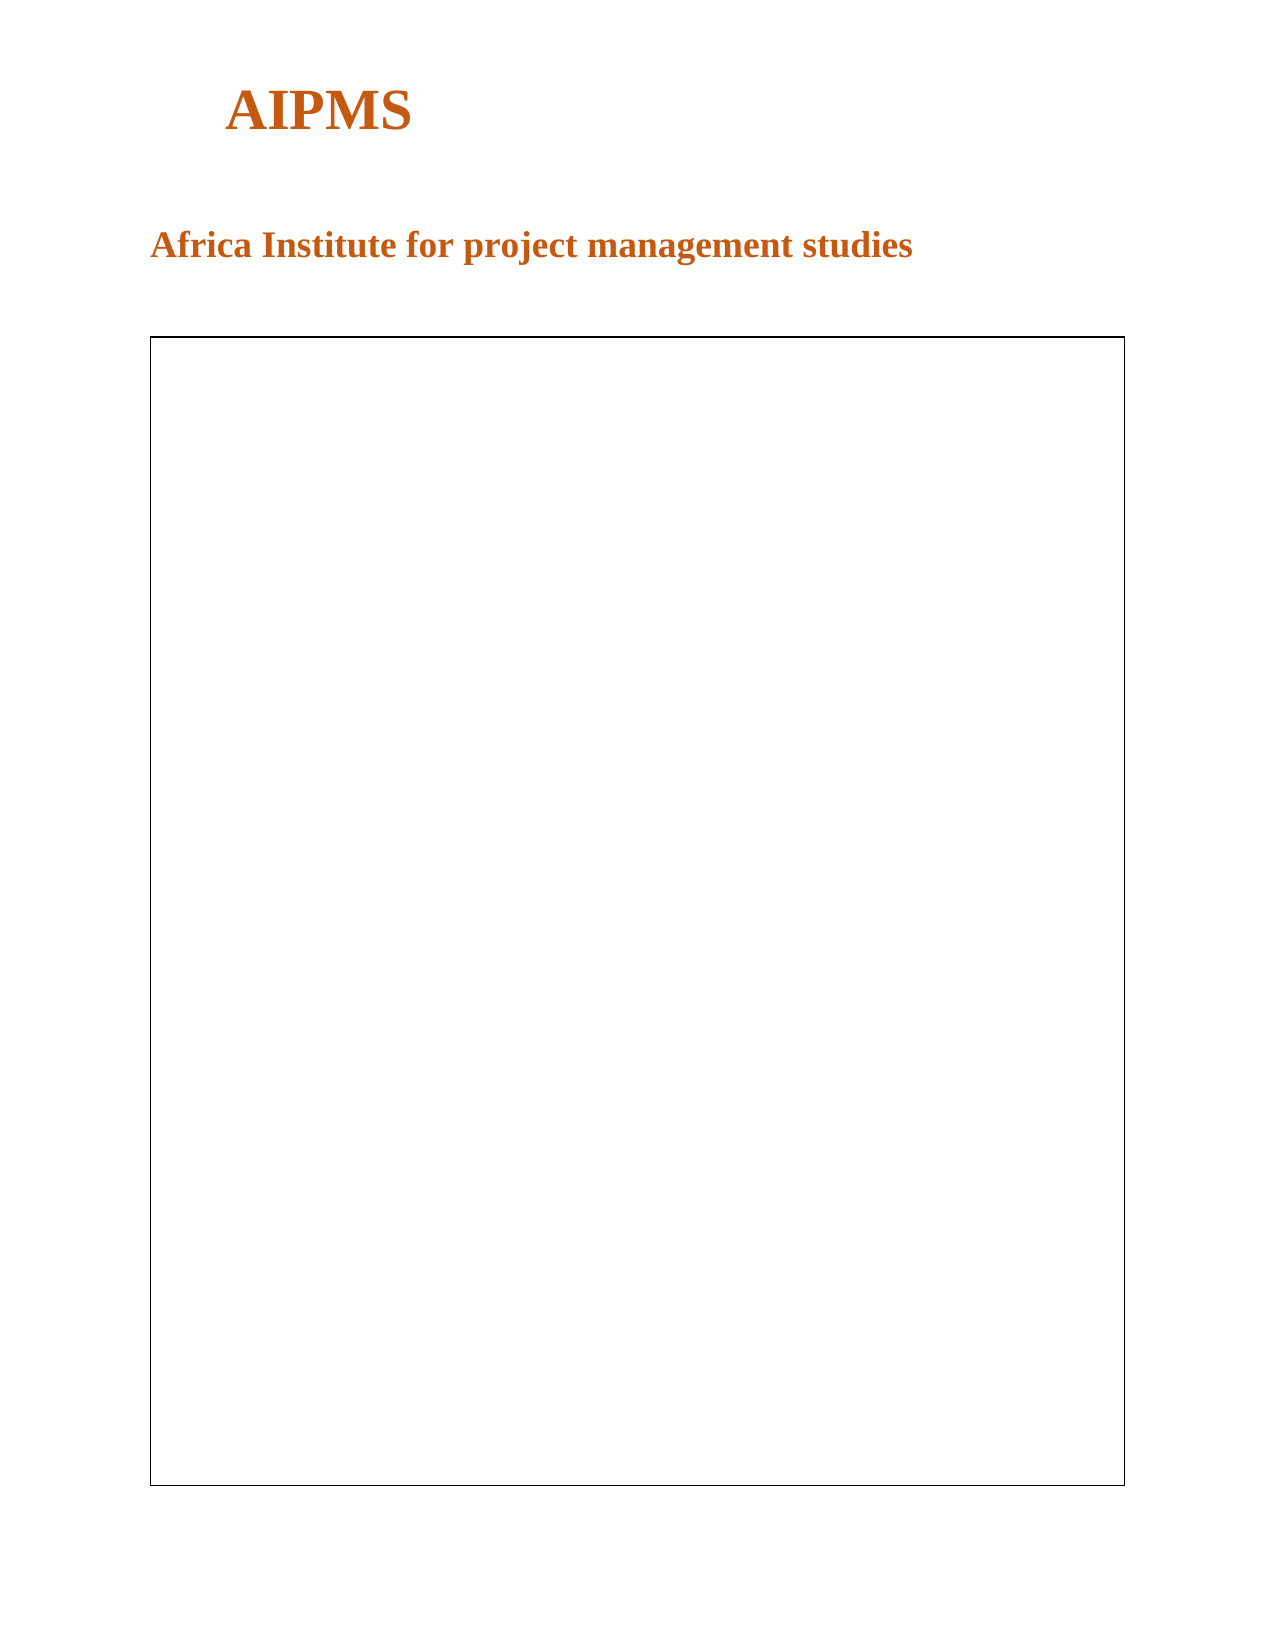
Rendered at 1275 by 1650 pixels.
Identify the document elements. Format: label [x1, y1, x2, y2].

table_header [151, 338, 1124, 1485]
